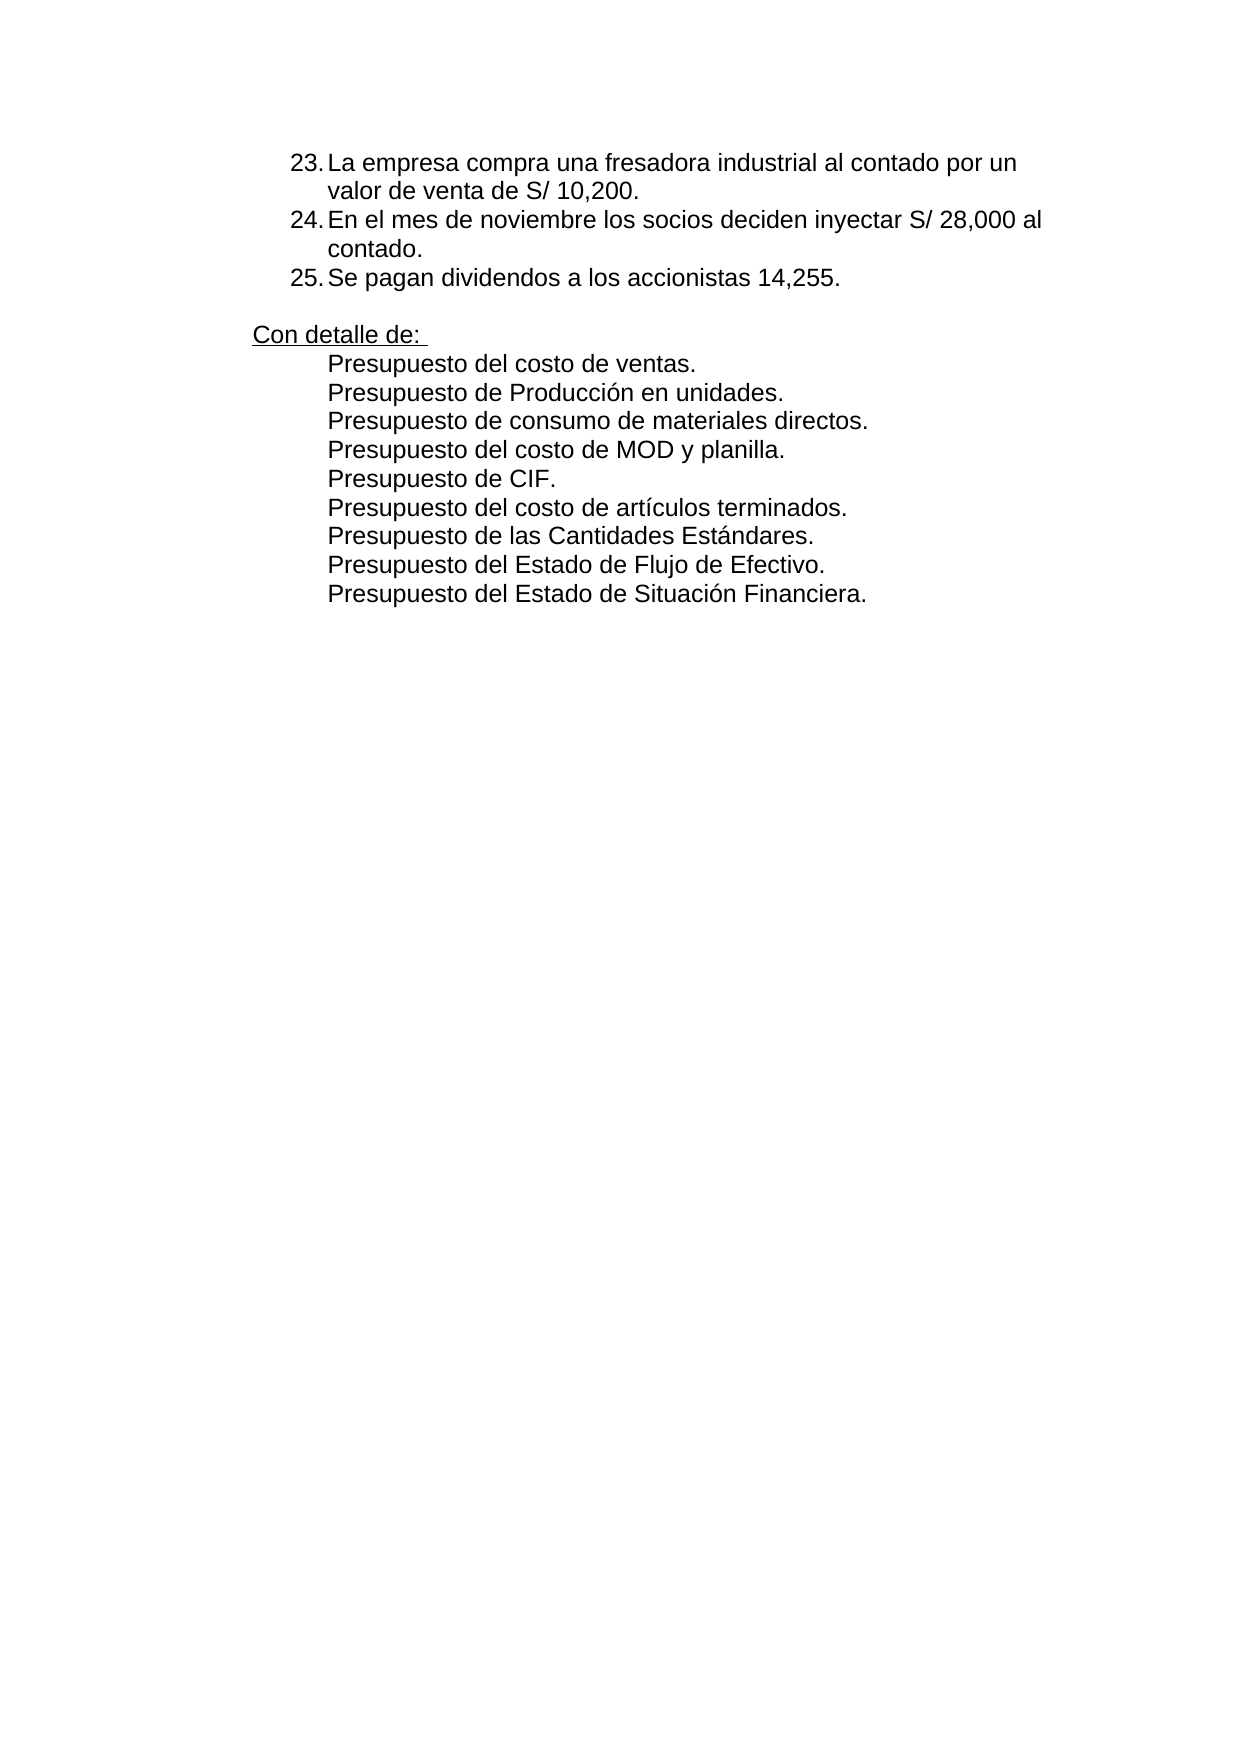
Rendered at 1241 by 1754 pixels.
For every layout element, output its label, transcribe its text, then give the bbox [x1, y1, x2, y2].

text Presupuesto del costo de ventas. [327, 349, 1063, 378]
text Presupuesto del costo de artículos terminados. [327, 493, 1063, 521]
text Presupuesto de Producción en unidades. [327, 378, 1063, 406]
text Presupuesto del Estado de Situación Financiera. [327, 579, 1063, 608]
text Con detalle de: [252, 320, 1063, 349]
text Presupuesto del costo de MOD y planilla. [327, 435, 1063, 464]
list La empresa compra una fresadora industrial al contado por un valor de venta de S/ 10,200. [290, 148, 1063, 205]
text Presupuesto de consumo de materiales directos. [327, 406, 1063, 435]
text Presupuesto de las Cantidades Estándares. [327, 521, 1063, 550]
list Se pagan dividendos a los accionistas 14,255. [290, 263, 1063, 291]
text Presupuesto de CIF. [327, 464, 1063, 493]
text Presupuesto del Estado de Flujo de Efectivo. [327, 550, 1063, 579]
list En el mes de noviembre los socios deciden inyectar S/ 28,000 al contado. [290, 205, 1063, 263]
